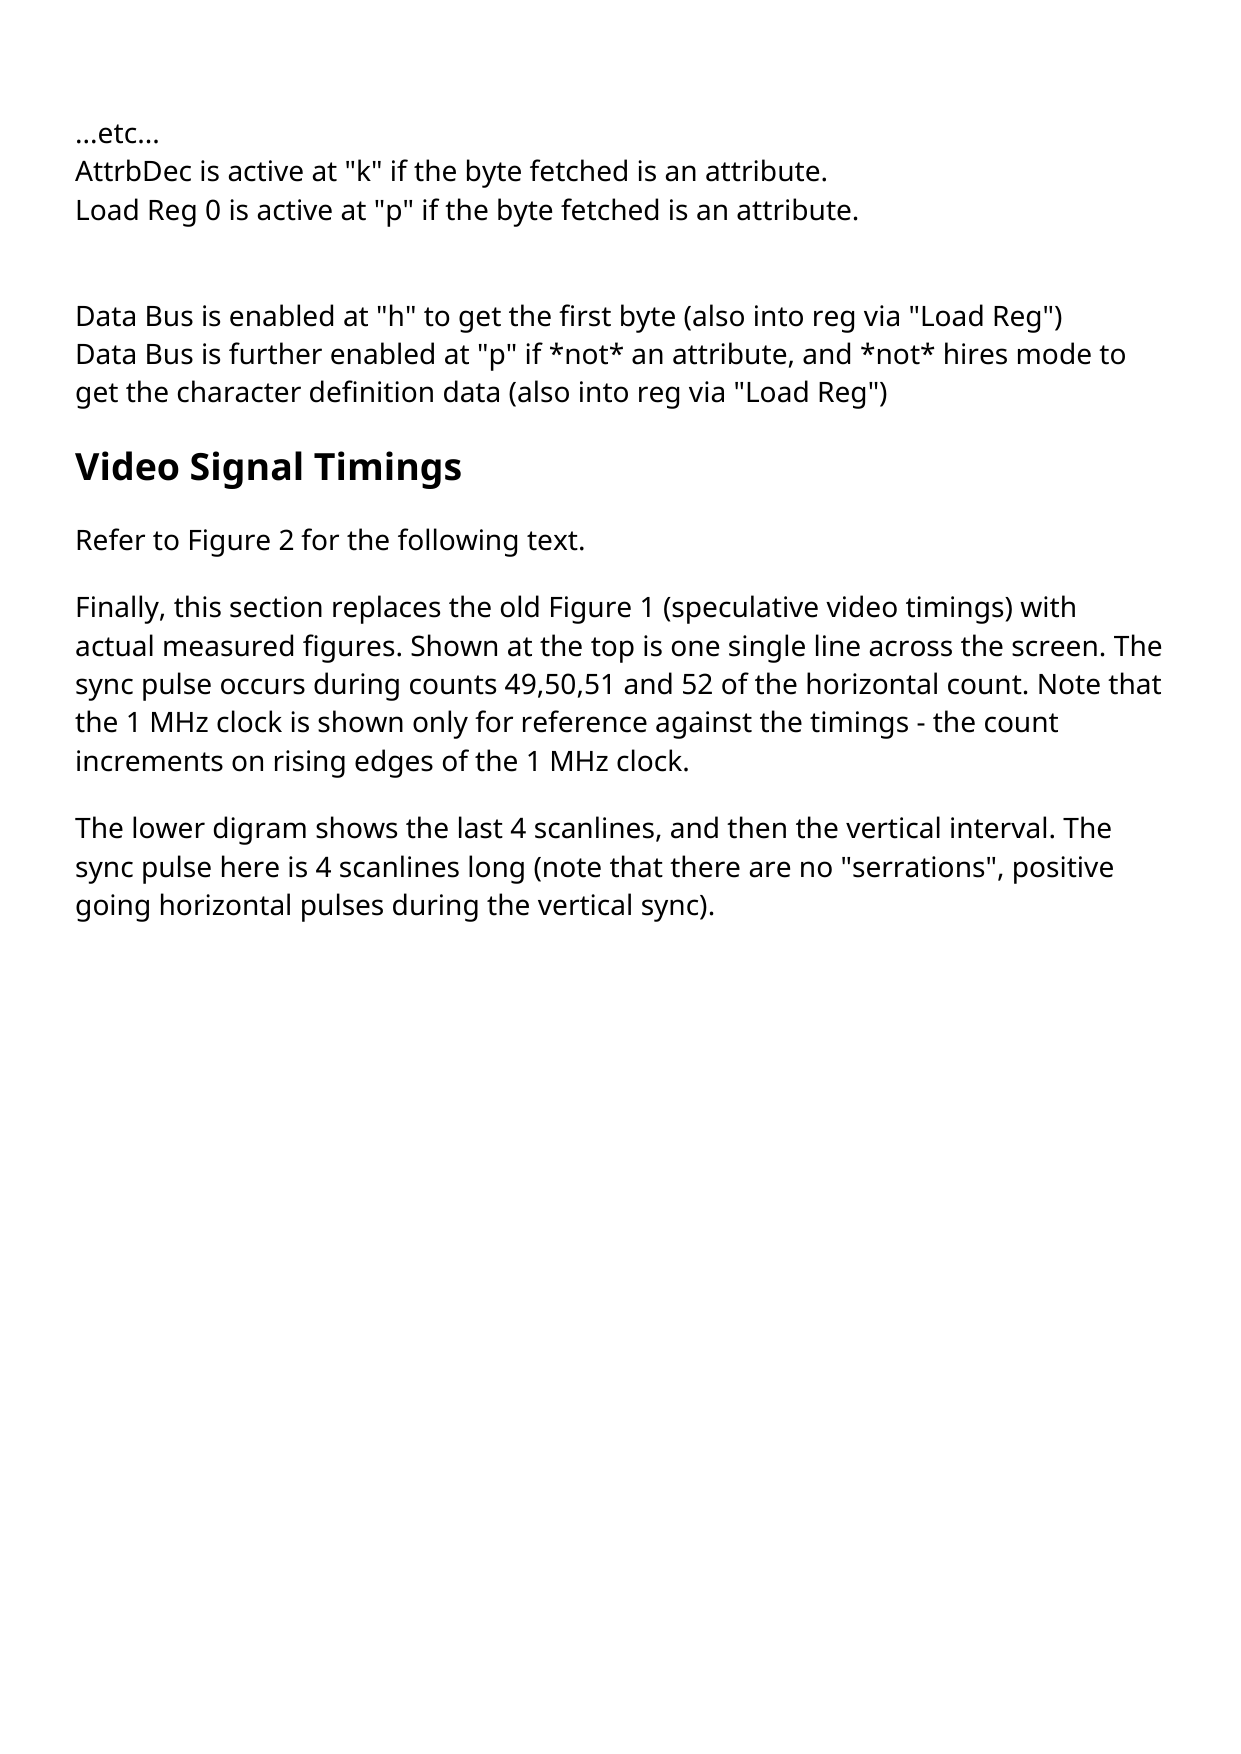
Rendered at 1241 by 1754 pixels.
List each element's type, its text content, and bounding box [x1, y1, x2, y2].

text The lower digram shows the last 4 scanlines, and then the vertical interval. The sync pulse here is 4 scanlines long (note that there are no "serrations", positive going horizontal pulses during the vertical sync). [75, 808, 1165, 923]
subtitle Video Signal Timings [75, 440, 1165, 491]
text Refer to Figure 2 for the following text. [75, 520, 1165, 558]
text Data Bus is enabled at "h" to get the first byte (also into reg via "Load Reg") Data Bus is further enabled at "p" if *not* an attribute, and *not* hires mode to get the character definition data (also into reg via "Load Reg") [75, 257, 1165, 411]
text Finally, this section replaces the old Figure 1 (speculative video timings) with actual measured figures. Shown at the top is one single line across the screen. The sync pulse occurs during counts 49,50,51 and 52 of the horizontal count. Note that the 1 MHz clock is shown only for reference against the timings - the count increments on rising edges of the 1 MHz clock. [75, 588, 1165, 779]
text ...etc... AttrbDec is active at "k" if the byte fetched is an attribute. Load Reg 0 is active at "p" if the byte fetched is an attribute. [75, 75, 1165, 228]
